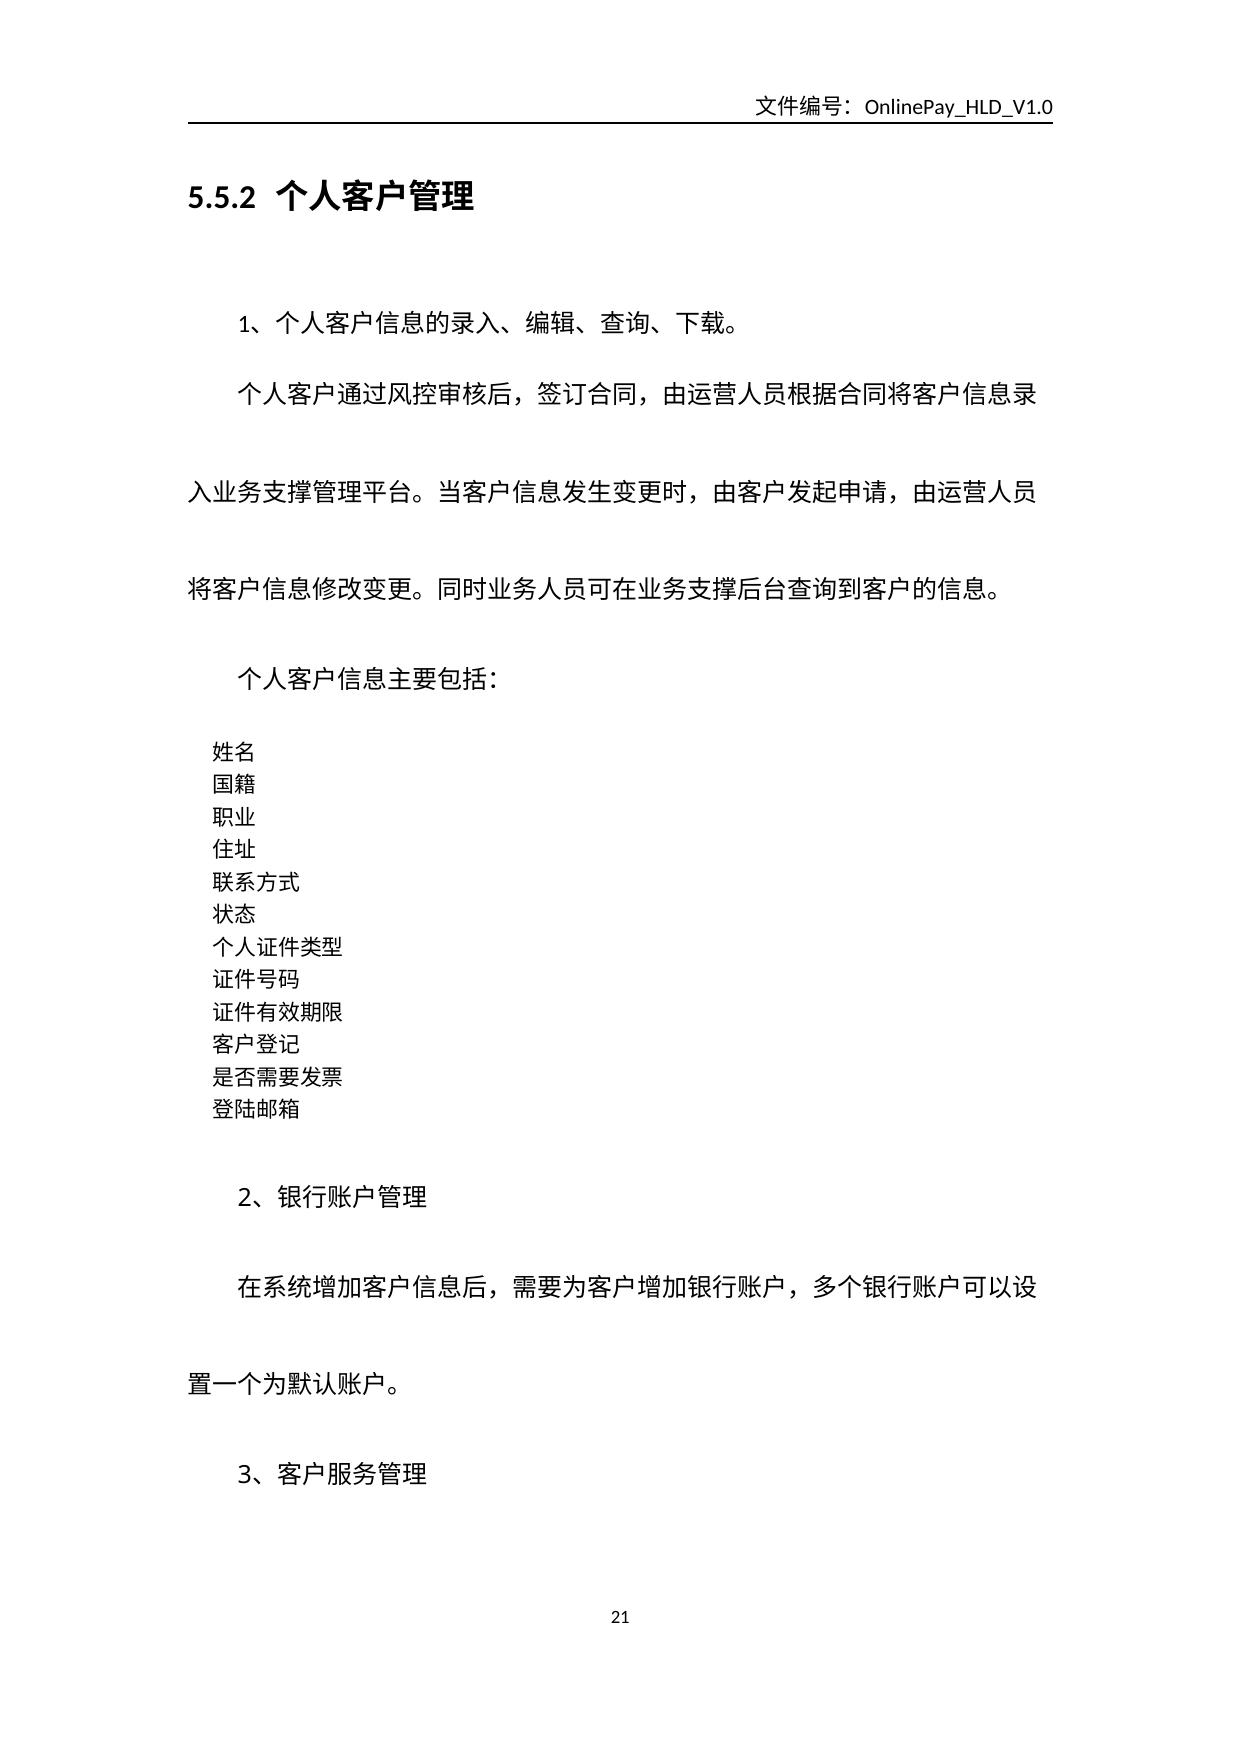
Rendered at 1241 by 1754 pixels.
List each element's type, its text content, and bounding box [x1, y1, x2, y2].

text 是否需要发票 [187, 1059, 1053, 1092]
text 在系统增加客户信息后，需要为客户增加银行账户，多个银行账户可以设置一个为默认账户。 [187, 1253, 1047, 1415]
text 住址 [187, 832, 1053, 864]
text 1、个人客户信息的录入、编辑、查询、下载。 [187, 289, 1047, 354]
text 证件有效期限 [187, 994, 1053, 1027]
text 国籍 [187, 767, 1053, 799]
text 登陆邮箱 [187, 1092, 1053, 1124]
text 职业 [187, 799, 1053, 832]
text 姓名 [187, 734, 1053, 767]
text 状态 [187, 897, 1053, 929]
text 客户登记 [187, 1027, 1053, 1059]
text 个人客户信息主要包括： [187, 645, 1047, 710]
text 证件号码 [187, 962, 1053, 994]
text 个人证件类型 [187, 929, 1053, 962]
text 2、银行账户管理 [187, 1163, 1047, 1228]
text 个人客户通过风控审核后，签订合同，由运营人员根据合同将客户信息录入业务支撑管理平台。当客户信息发生变更时，由客户发起申请，由运营人员将客户信息修改变更。同时业务人员可在业务支撑后台查询到客户的信息。 [187, 360, 1047, 620]
text 联系方式 [187, 864, 1053, 897]
text 3、客户服务管理 [187, 1440, 1047, 1505]
subtitle 个人客户管理 [187, 162, 1053, 227]
